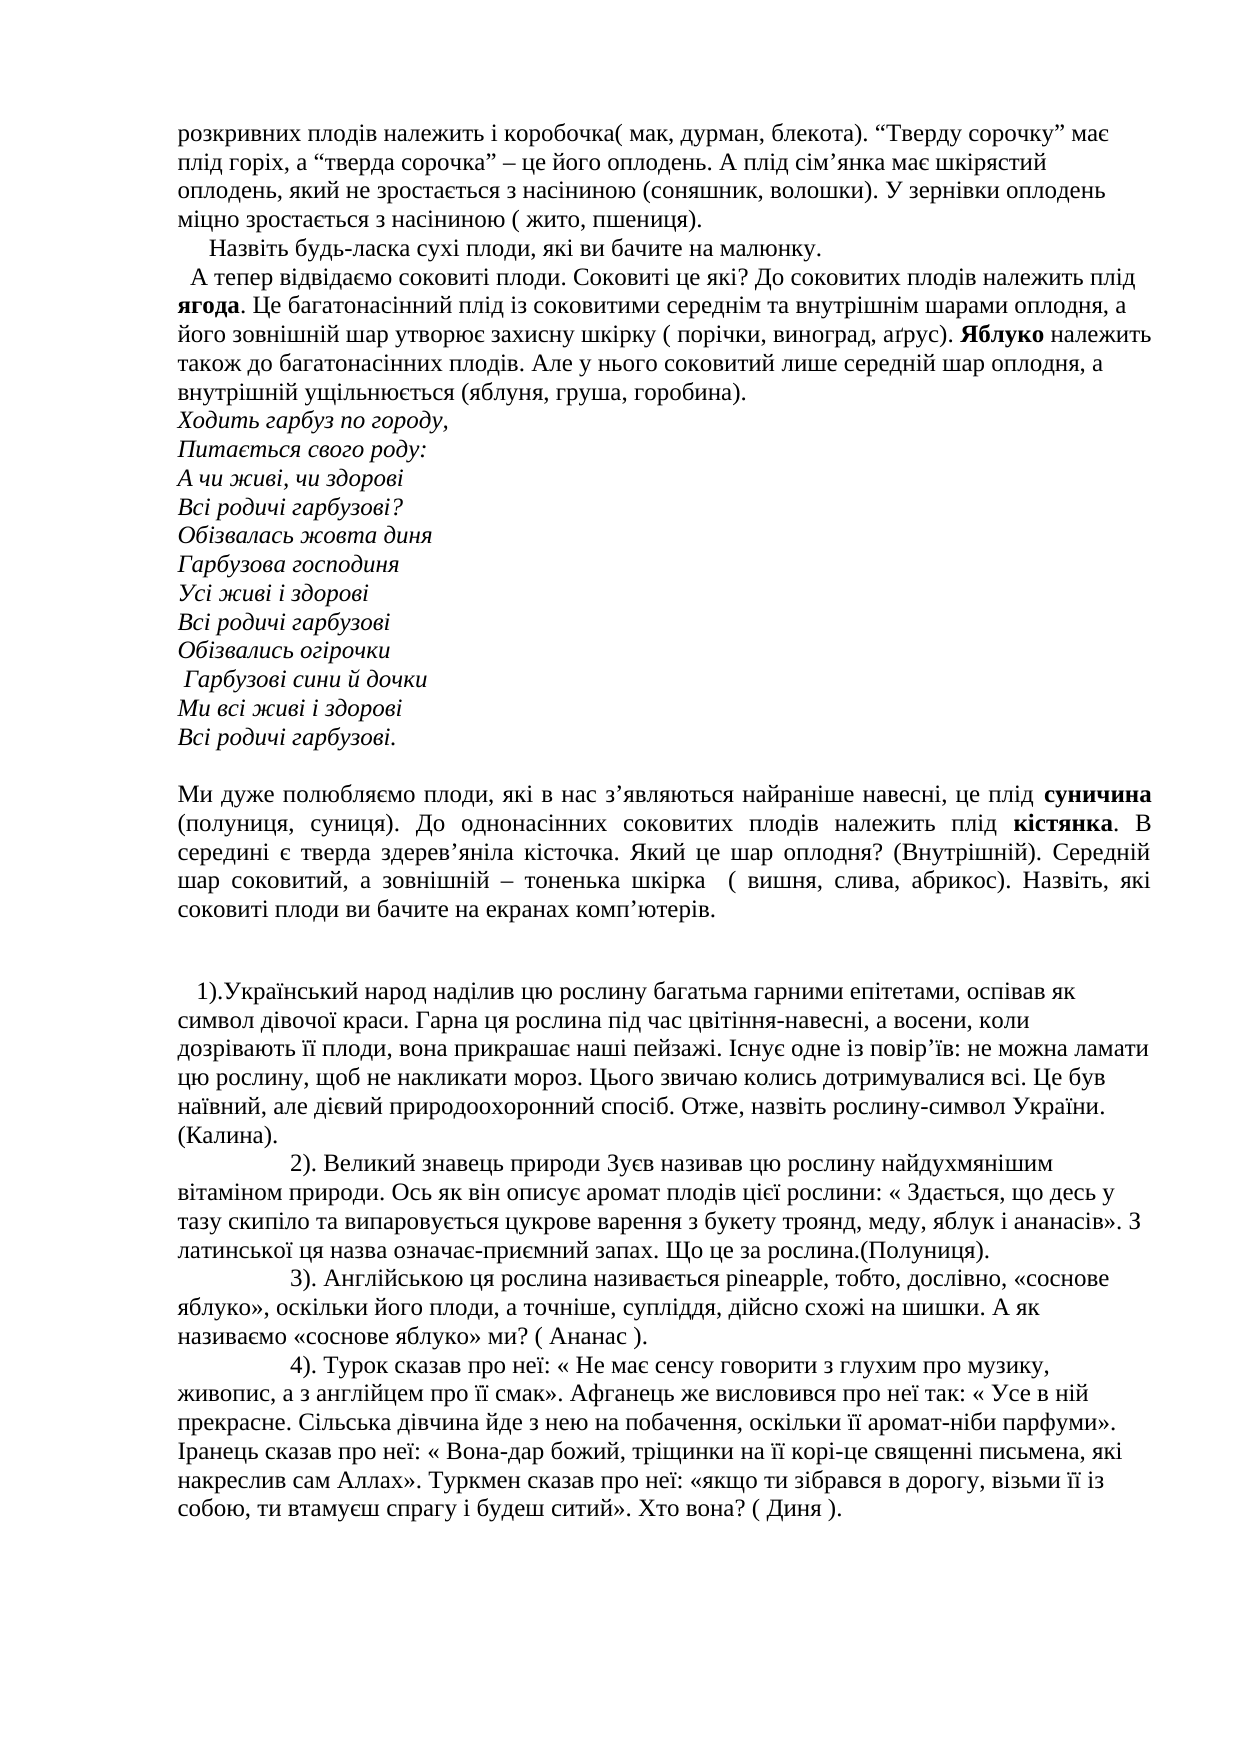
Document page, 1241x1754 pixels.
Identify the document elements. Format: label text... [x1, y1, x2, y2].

text Ходить гарбуз по городу, [177, 406, 1152, 434]
text Гарбузові сини й дочки [177, 664, 1152, 693]
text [177, 118, 1152, 233]
text Гарбузова господиня [177, 549, 1152, 578]
text Питається свого роду: [177, 434, 1152, 463]
text А тепер відвідаємо соковиті плоди. Соковиті це які? До соковитих плодів належить плід ягода. Це багатонасінний плід із соковитими середнім та внутрішнім шарами оплодня, а його зовнішній шар утворює захисну шкірку ( порічки, виноград, аґрус). Яблуко належить також до багатонасінних плодів. Але у нього соковитий лише середній шар оплодня, а внутрішній ущільнюється (яблуня, груша, горобина). [177, 262, 1152, 406]
text 2). Великий знавець природи Зуєв називав цю рослину найдухмянішим вітаміном природи. Ось як він описує аромат плодів цієї рослини: « Здається, що десь у тазу скипіло та випаровується цукрове варення з букету троянд, меду, яблук і ананасів». З латинської ця назва означає-приємний запах. Що це за рослина.(Полуниця). [177, 1148, 1152, 1263]
text Ми дуже полюбляємо плоди, які в нас з’являються найраніше навесні, це плід суничина (полуниця, суниця). До однонасінних соковитих плодів належить плід кістянка. В середині є тверда здерев’яніла кісточка. Який це шар оплодня? (Внутрішній). Середній шар соковитий, а зовнішній – тоненька шкірка ( вишня, слива, абрикос). Назвіть, які соковиті плоди ви бачите на екранах комп’ютерів. [177, 779, 1152, 923]
text 4). Турок сказав про неї: « Не має сенсу говорити з глухим про музику, живопис, а з англійцем про її смак». Афганець же висловився про неї так: « Усе в ній прекрасне. Сільська дівчина йде з нею на побачення, оскільки її аромат-ніби парфуми». Іранець сказав про неї: « Вона-дар божий, тріщинки на її корі-це священні письмена, які накреслив сам Аллах». Туркмен сказав про неї: «якщо ти зібрався в дорогу, візьми її із собою, ти втамуєш спрагу і будеш ситий». Хто вона? ( Диня ). [177, 1350, 1152, 1522]
text Всі родичі гарбузові. [177, 722, 1152, 751]
text 3). Англійською ця рослина називається pineapple, тобто, дослівно, «соснове яблуко», оскільки його плоди, а точніше, супліддя, дійсно схожі на шишки. А як називаємо «соснове яблуко» ми? ( Ананас ). [177, 1263, 1152, 1350]
text Обізвались огірочки [177, 636, 1152, 664]
text Назвіть будь-ласка сухі плоди, які ви бачите на малюнку. [177, 233, 1152, 262]
text Обізвалась жовта диня [177, 521, 1152, 549]
text Усі живі і здорові [177, 578, 1152, 607]
text 1).Український народ наділив цю рослину багатьма гарними епітетами, оспівав як символ дівочої краси. Гарна ця рослина під час цвітіння-навесні, а восени, коли дозрівають її плоди, вона прикрашає наші пейзажі. Існує одне із повір’їв: не можна ламати цю рослину, щоб не накликати мороз. Цього звичаю колись дотримувалися всі. Це був наївний, але дієвий природоохоронний спосіб. Отже, назвіть рослину-символ України. (Калина). [177, 976, 1152, 1148]
text Всі родичі гарбузові [177, 607, 1152, 636]
text Ми всі живі і здорові [177, 693, 1152, 722]
text Всі родичі гарбузові? [177, 492, 1152, 521]
text А чи живі, чи здорові [177, 463, 1152, 492]
